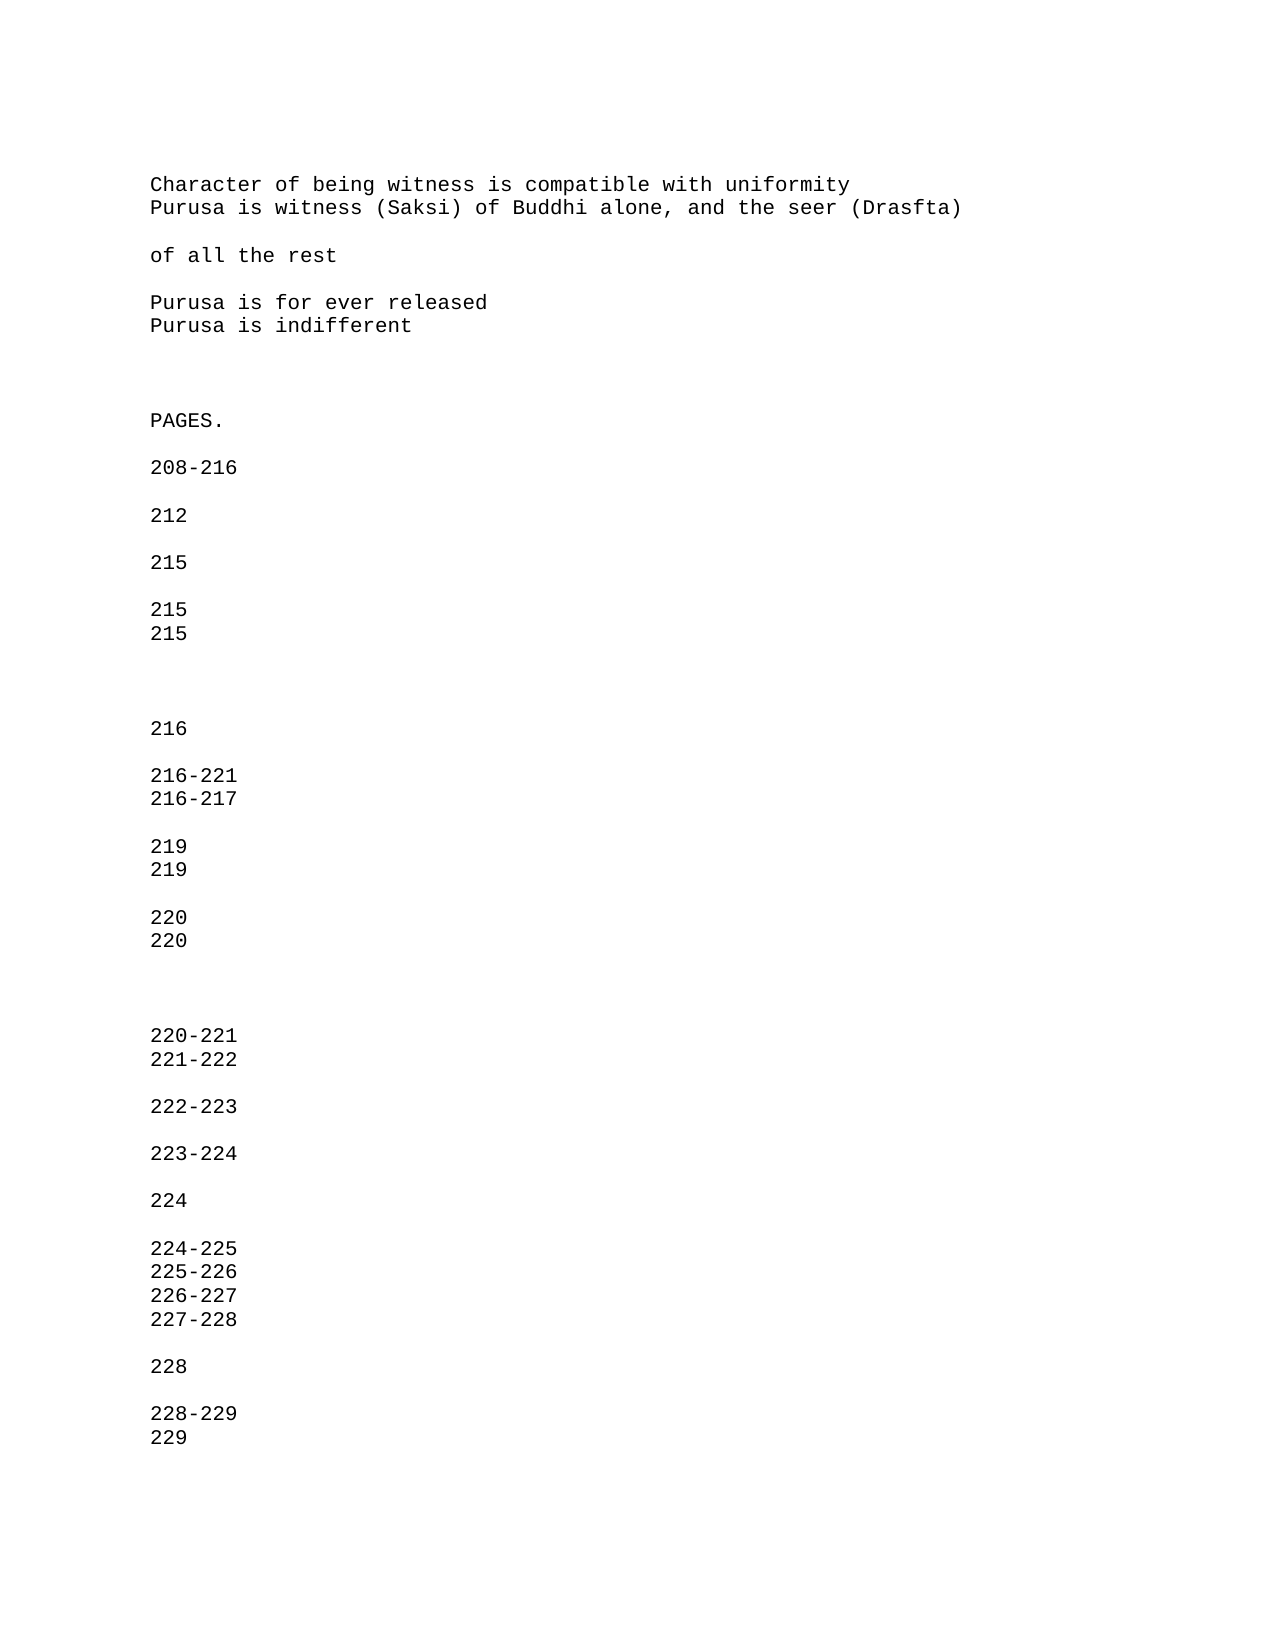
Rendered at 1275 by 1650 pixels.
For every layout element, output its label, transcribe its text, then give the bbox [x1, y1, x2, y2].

text 220 [150, 930, 1125, 954]
text 228-229 [150, 1403, 1125, 1427]
text 227-228 [150, 1309, 1125, 1332]
text 229 [150, 1427, 1125, 1451]
text 215 [150, 599, 1125, 623]
text Purusa is witness (Saksi) of Buddhi alone, and the seer (Drasfta) [150, 197, 1125, 221]
text PAGES. [150, 410, 1125, 434]
text Purusa is indifferent [150, 316, 1125, 339]
text 219 [150, 836, 1125, 859]
text 228 [150, 1356, 1125, 1379]
text Character of being witness is compatible with uniformity [150, 174, 1125, 197]
text 215 [150, 552, 1125, 576]
text 225-226 [150, 1261, 1125, 1285]
text 226-227 [150, 1285, 1125, 1309]
text 222-223 [150, 1096, 1125, 1119]
text 208-216 [150, 457, 1125, 481]
text 220 [150, 907, 1125, 930]
text 220-221 [150, 1025, 1125, 1048]
text 212 [150, 505, 1125, 528]
text 216-217 [150, 788, 1125, 812]
text 215 [150, 623, 1125, 647]
text Purusa is for ever released [150, 292, 1125, 316]
text 223-224 [150, 1143, 1125, 1167]
text 216-221 [150, 765, 1125, 788]
text of all the rest [150, 244, 1125, 268]
text 224 [150, 1190, 1125, 1214]
text 216 [150, 717, 1125, 741]
text 221-222 [150, 1048, 1125, 1072]
text 224-225 [150, 1238, 1125, 1261]
text 219 [150, 859, 1125, 883]
